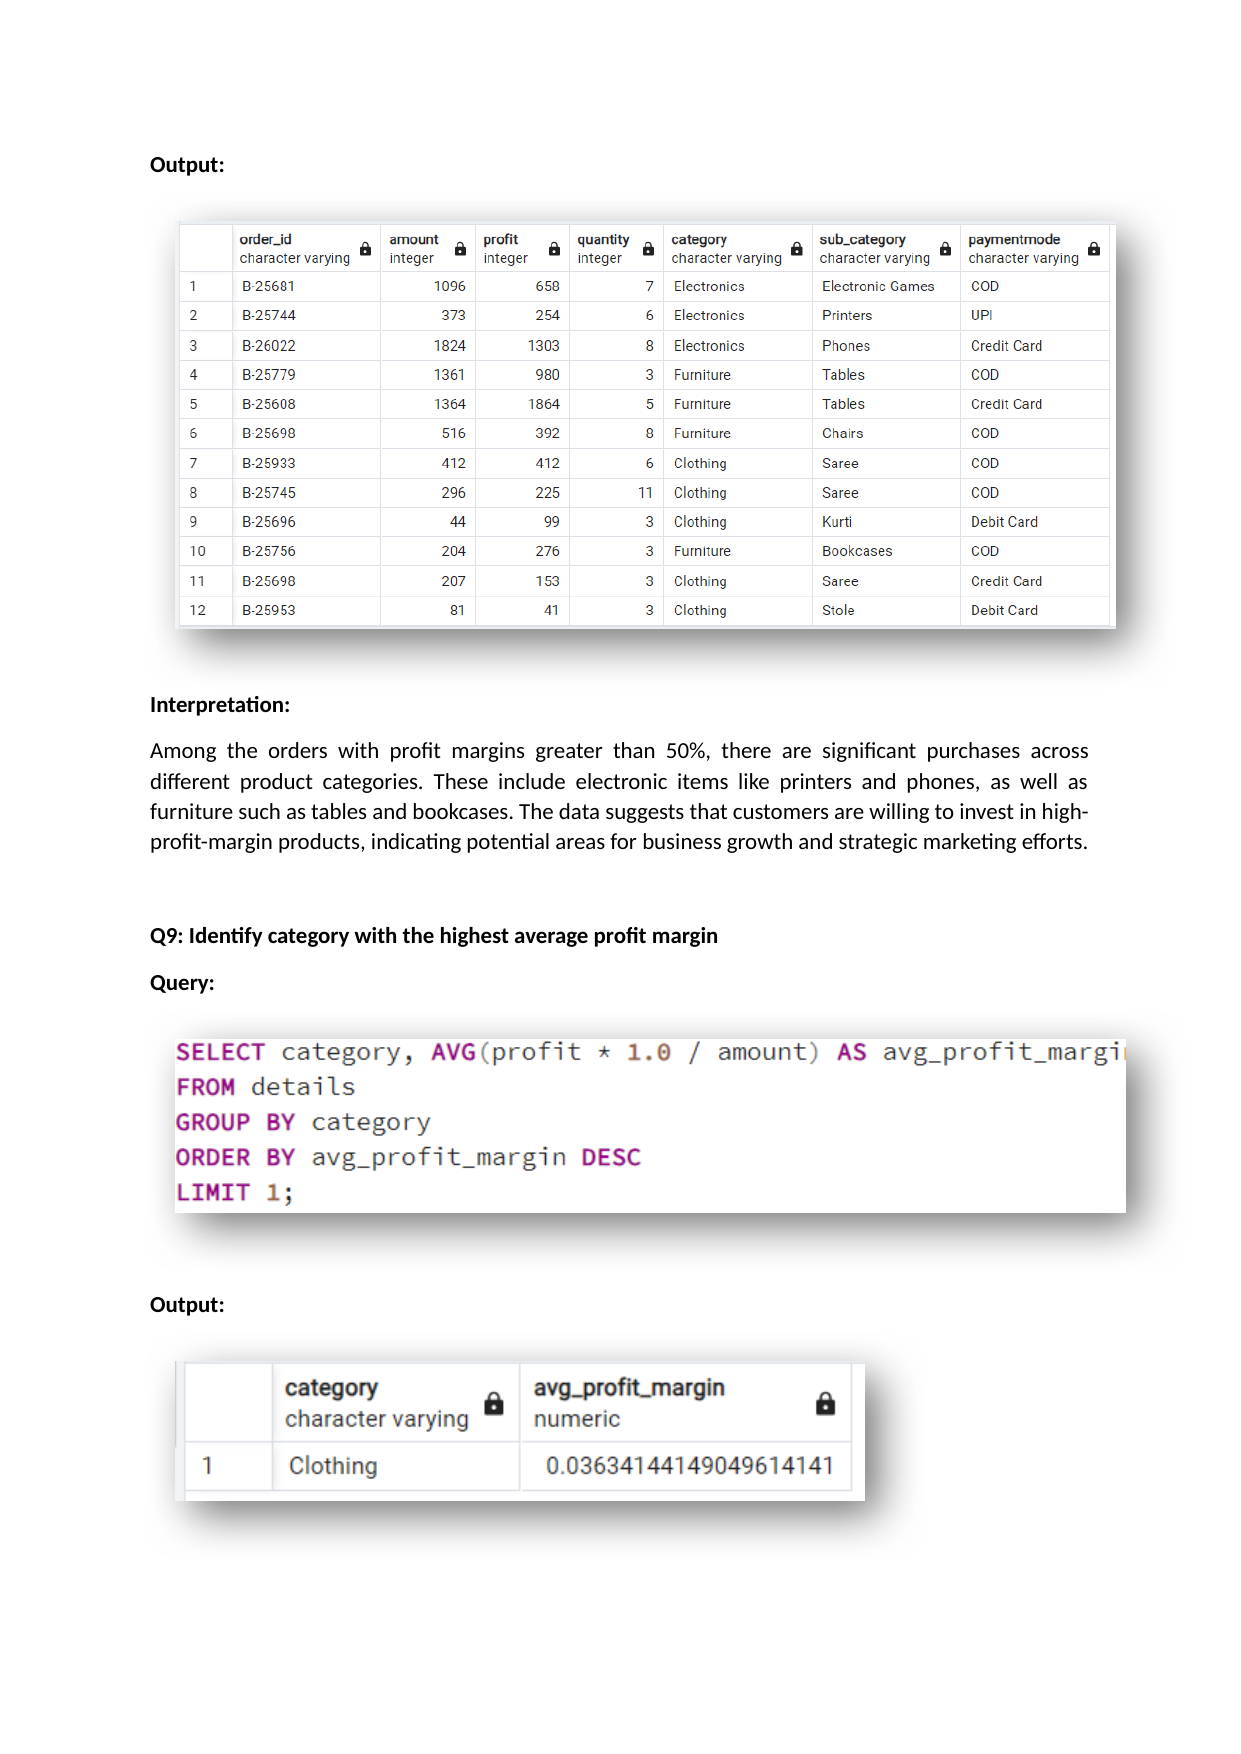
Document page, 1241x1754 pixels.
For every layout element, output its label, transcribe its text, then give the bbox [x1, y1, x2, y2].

picture [175, 1361, 865, 1501]
picture [175, 1039, 1126, 1213]
text Q9: Identify category with the highest average profit margin [150, 921, 1090, 949]
picture [175, 221, 1116, 629]
text Output: [150, 150, 1090, 178]
text Output: [150, 1290, 1090, 1318]
text Among the orders with profit margins greater than 50%, there are significant purchases across different product categories. These include electronic items like printers and phones, as well as furniture such as tables and bookcases. The data suggests that customers are willing to invest in high-profit-margin products, indicating potential areas for business growth and strategic marketing efforts. [150, 737, 1090, 855]
text Query: [150, 968, 1090, 996]
